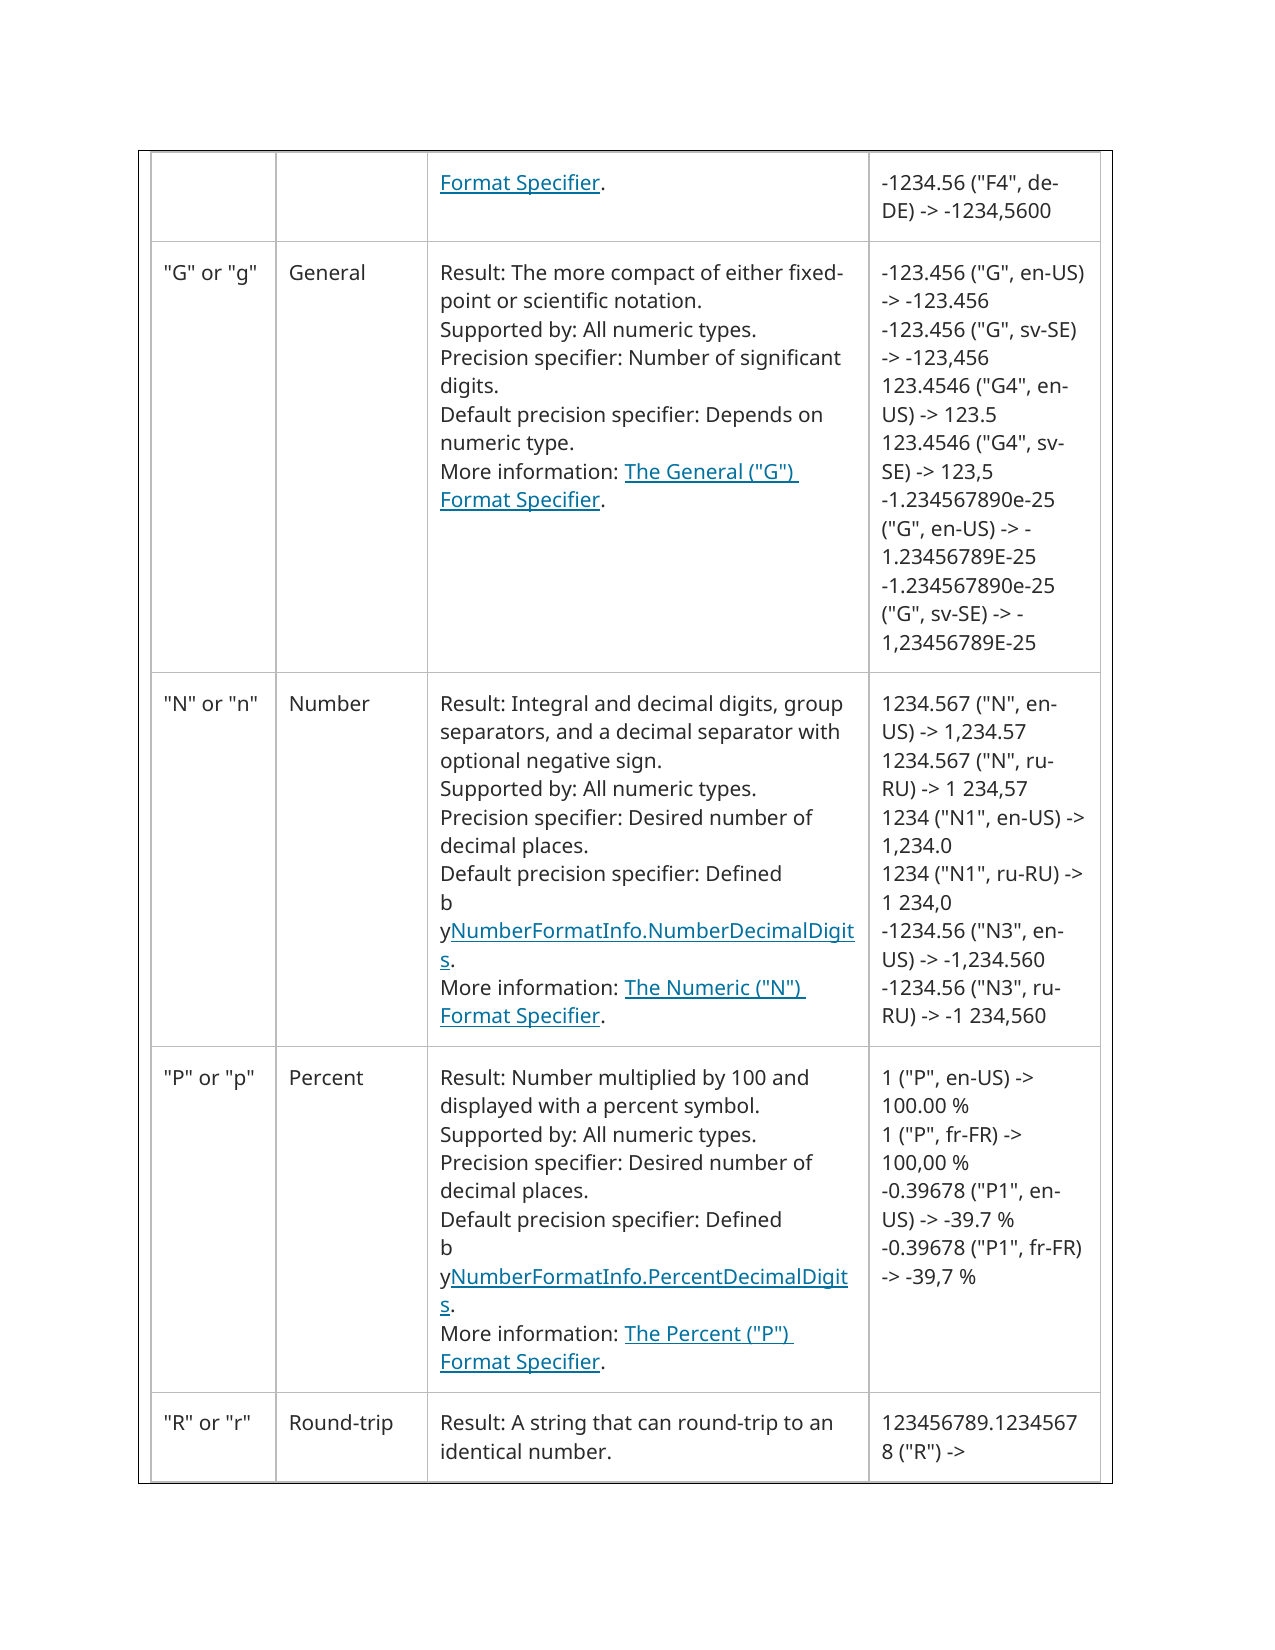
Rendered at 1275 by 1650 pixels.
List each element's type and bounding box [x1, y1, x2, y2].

table_header [428, 242, 868, 672]
table_header [870, 242, 1100, 672]
table_header [870, 153, 1100, 241]
table_header [870, 673, 1100, 1046]
table_header [428, 1393, 868, 1481]
table_header [428, 153, 868, 241]
table_header [152, 673, 275, 1046]
table_header [277, 153, 427, 241]
table_header [139, 151, 150, 1483]
table_header [152, 1393, 275, 1481]
table_header [277, 1047, 427, 1392]
table_header [870, 1393, 1100, 1481]
table_header [152, 242, 275, 672]
table_header [152, 153, 275, 241]
table_header [277, 673, 427, 1046]
table_header [277, 1393, 427, 1481]
table_header [428, 673, 868, 1046]
table_header [277, 242, 427, 672]
table_header [152, 1047, 275, 1392]
table_header [428, 1047, 868, 1392]
table_header [870, 1047, 1100, 1392]
table_header [1101, 151, 1112, 1483]
